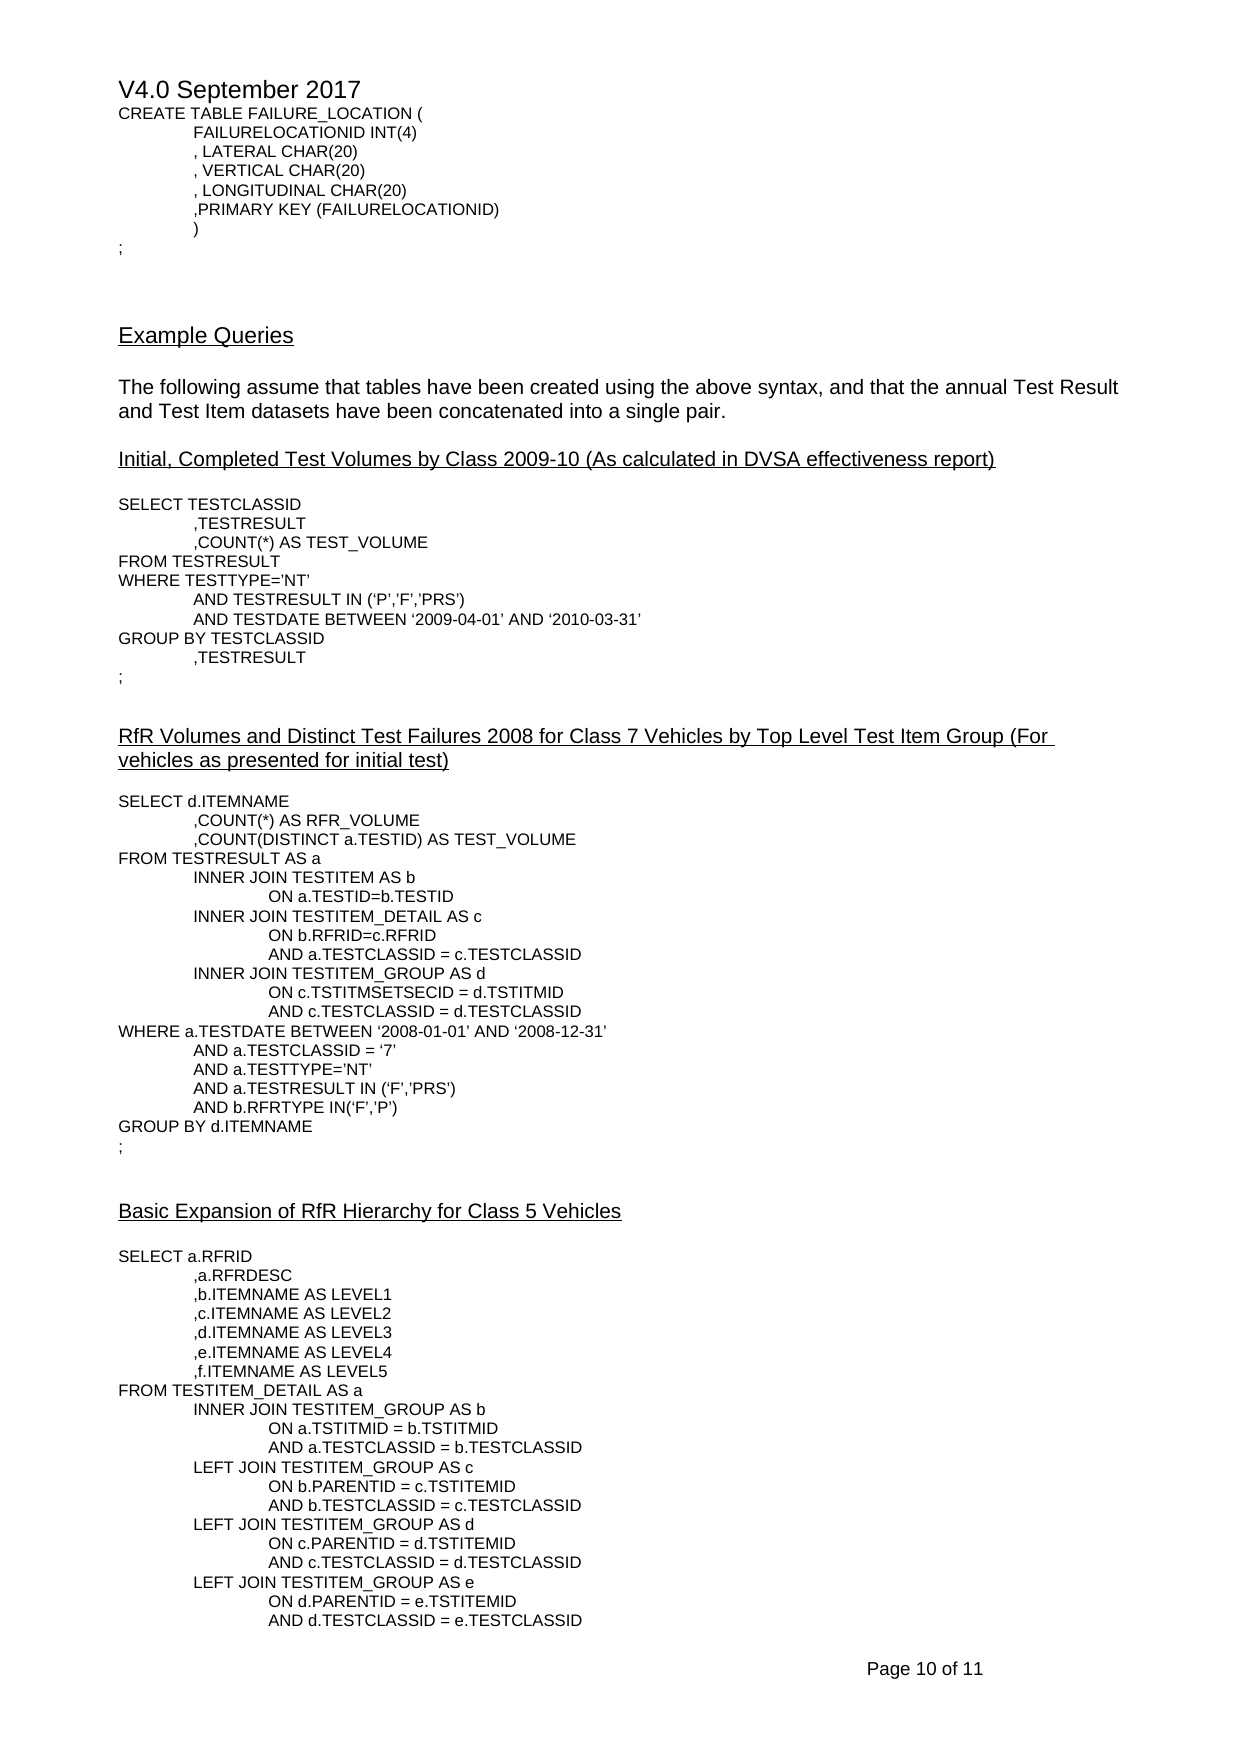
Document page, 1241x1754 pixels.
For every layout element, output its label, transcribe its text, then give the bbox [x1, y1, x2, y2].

text ,e.ITEMNAME AS LEVEL4 [118, 1342, 1122, 1362]
text ,a.RFRDESC [118, 1266, 1122, 1285]
text ON b.RFRID=c.RFRID [118, 926, 1122, 945]
text ,TESTRESULT [118, 648, 1122, 667]
text AND a.TESTCLASSID = b.TESTCLASSID [118, 1438, 1122, 1457]
text ON a.TESTID=b.TESTID [118, 887, 1122, 906]
text INNER JOIN TESTITEM_GROUP AS d [118, 964, 1122, 983]
text WHERE TESTTYPE=’NT’ [118, 571, 1122, 590]
text , LONGITUDINAL CHAR(20) [118, 180, 1122, 199]
text LEFT JOIN TESTITEM_GROUP AS c [118, 1457, 1122, 1477]
text WHERE a.TESTDATE BETWEEN ‘2008-01-01’ AND ‘2008-12-31’ [118, 1021, 1122, 1041]
text , VERTICAL CHAR(20) [118, 161, 1122, 180]
text AND TESTDATE BETWEEN ‘2009-04-01’ AND ‘2010-03-31’ [118, 609, 1122, 628]
text AND c.TESTCLASSID = d.TESTCLASSID [118, 1002, 1122, 1021]
text AND a.TESTRESULT IN (‘F’,’PRS’) [118, 1079, 1122, 1098]
text FROM TESTRESULT AS a [118, 849, 1122, 868]
text ,COUNT(*) AS RFR_VOLUME [118, 811, 1122, 830]
text ON b.PARENTID = c.TSTITEMID [118, 1477, 1122, 1496]
text RfR Volumes and Distinct Test Failures 2008 for Class 7 Vehicles by Top Level Test Item Group (For vehicles as presented for initial test) [118, 724, 1122, 772]
text ON d.PARENTID = e.TSTITEMID [118, 1592, 1122, 1611]
text LEFT JOIN TESTITEM_GROUP AS d [118, 1515, 1122, 1534]
text ,COUNT(DISTINCT a.TESTID) AS TEST_VOLUME [118, 830, 1122, 849]
text ,TESTRESULT [118, 513, 1122, 533]
text Initial, Completed Test Volumes by Class 2009-10 (As calculated in DVSA effectiveness report) [118, 446, 1122, 470]
text ; [118, 238, 1122, 257]
text AND a.TESTTYPE=’NT’ [118, 1060, 1122, 1079]
text ,b.ITEMNAME AS LEVEL1 [118, 1285, 1122, 1304]
text LEFT JOIN TESTITEM_GROUP AS e [118, 1572, 1122, 1592]
text INNER JOIN TESTITEM_GROUP AS b [118, 1400, 1122, 1419]
text ON c.TSTITMSETSECID = d.TSTITMID [118, 983, 1122, 1002]
text ; [118, 667, 1122, 686]
text INNER JOIN TESTITEM_DETAIL AS c [118, 906, 1122, 926]
text FROM TESTITEM_DETAIL AS a [118, 1381, 1122, 1400]
text SELECT TESTCLASSID [118, 494, 1122, 513]
text Example Queries [118, 322, 1122, 348]
text ON a.TSTITMID = b.TSTITMID [118, 1419, 1122, 1438]
text AND a.TESTCLASSID = ‘7’ [118, 1041, 1122, 1060]
text AND a.TESTCLASSID = c.TESTCLASSID [118, 945, 1122, 964]
text AND c.TESTCLASSID = d.TESTCLASSID [118, 1553, 1122, 1572]
text FAILURELOCATIONID INT(4) [118, 123, 1122, 142]
text The following assume that tables have been created using the above syntax, and that the annual Test Result and Test Item datasets have been concatenated into a single pair. [118, 374, 1122, 422]
text AND d.TESTCLASSID = e.TESTCLASSID [118, 1611, 1122, 1630]
text ) [118, 219, 1122, 238]
text ON c.PARENTID = d.TSTITEMID [118, 1534, 1122, 1553]
text Basic Expansion of RfR Hierarchy for Class 5 Vehicles [118, 1199, 1122, 1223]
text ,d.ITEMNAME AS LEVEL3 [118, 1323, 1122, 1342]
text ,c.ITEMNAME AS LEVEL2 [118, 1304, 1122, 1323]
text CREATE TABLE FAILURE_LOCATION ( [118, 104, 1122, 123]
text AND b.RFRTYPE IN(‘F’,’P’) [118, 1098, 1122, 1117]
text ,COUNT(*) AS TEST_VOLUME [118, 533, 1122, 552]
text ; [118, 1136, 1122, 1156]
text INNER JOIN TESTITEM AS b [118, 868, 1122, 887]
text SELECT a.RFRID [118, 1247, 1122, 1266]
text ,f.ITEMNAME AS LEVEL5 [118, 1362, 1122, 1381]
text , LATERAL CHAR(20) [118, 142, 1122, 161]
text AND TESTRESULT IN (‘P’,’F’,’PRS’) [118, 590, 1122, 609]
text SELECT d.ITEMNAME [118, 791, 1122, 811]
text GROUP BY d.ITEMNAME [118, 1117, 1122, 1136]
text AND b.TESTCLASSID = c.TESTCLASSID [118, 1496, 1122, 1515]
text ,PRIMARY KEY (FAILURELOCATIONID) [118, 199, 1122, 219]
text GROUP BY TESTCLASSID [118, 628, 1122, 648]
text FROM TESTRESULT [118, 552, 1122, 571]
